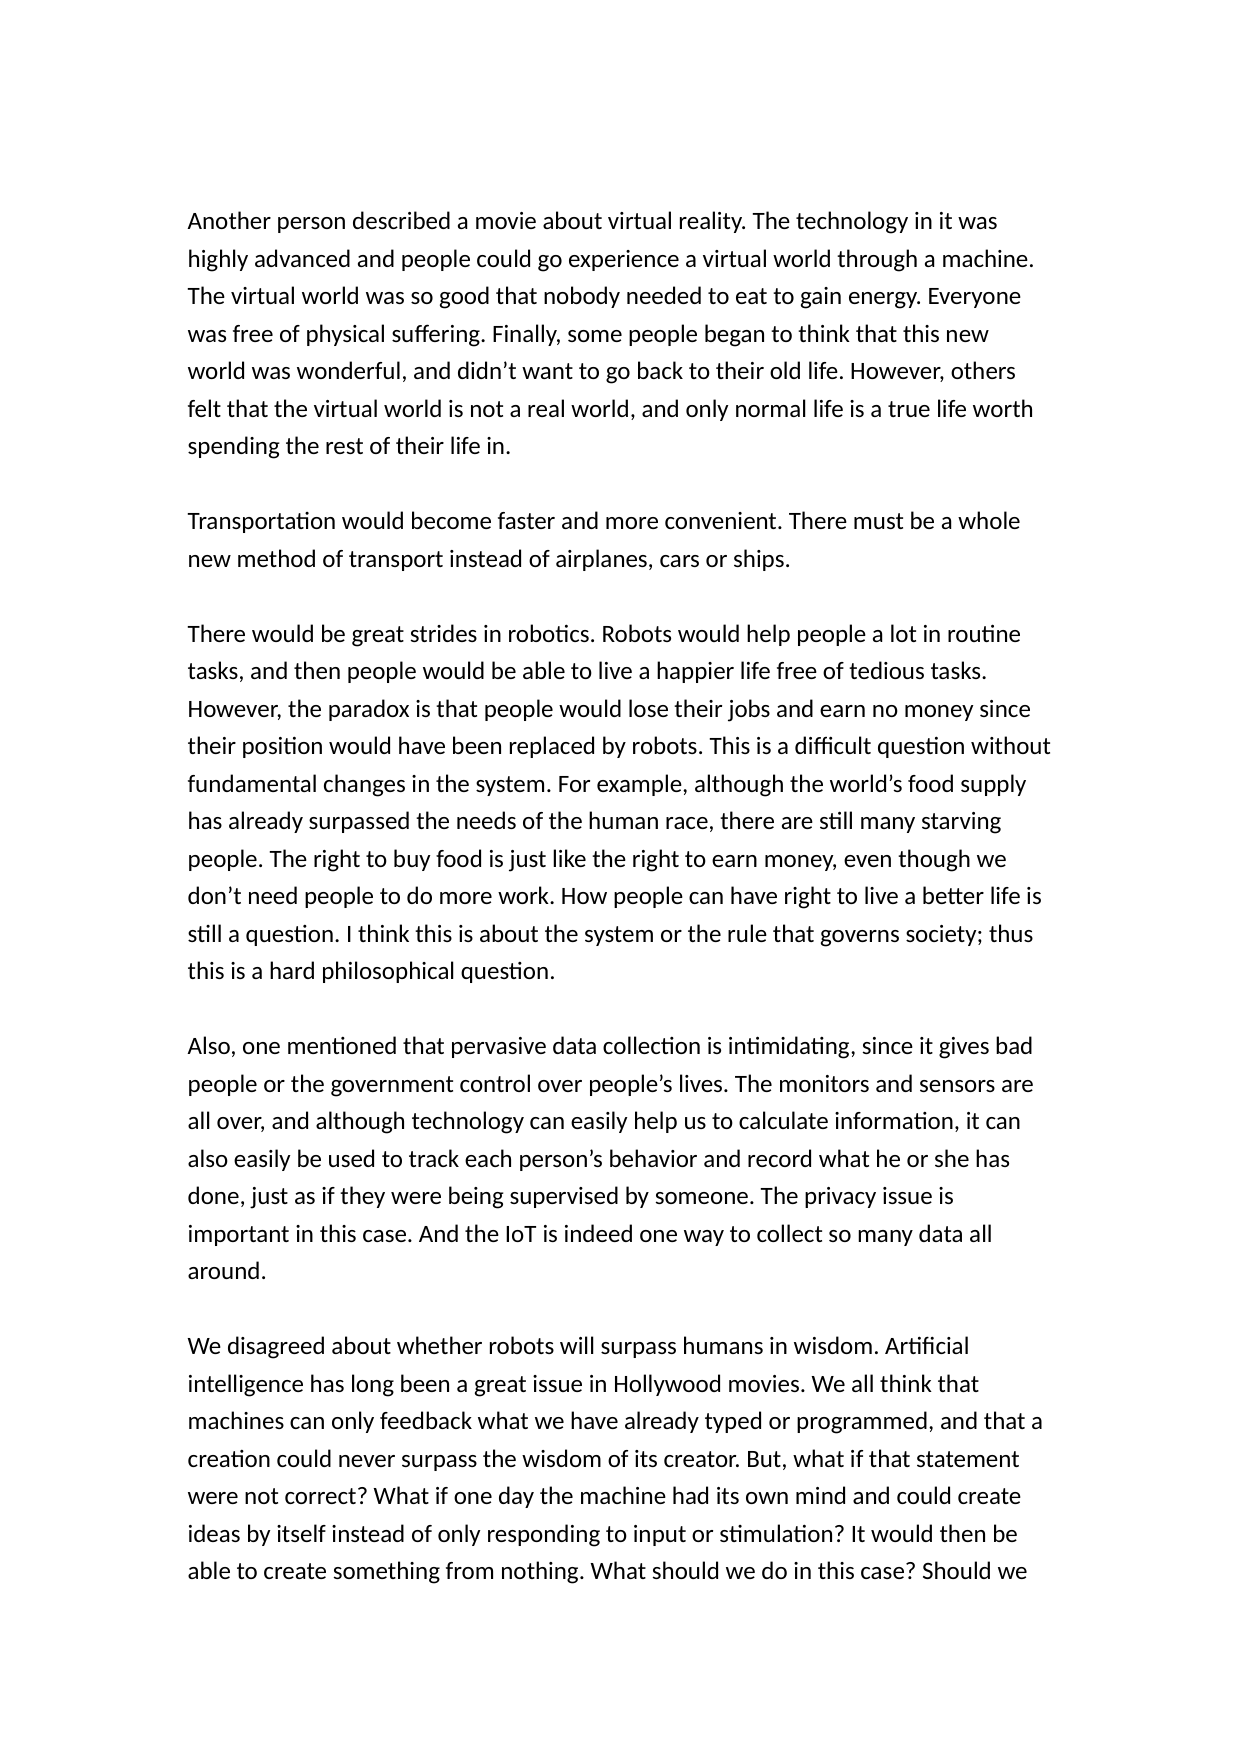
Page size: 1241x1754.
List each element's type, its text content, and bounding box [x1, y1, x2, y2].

text Another person a movie about virtual reality. The technology and people go a virtual world through a machine. The virtual world so good that nobody need to eat to energy. Everyone free of suffer. Finally, some people think that new world wonderfuland want to go back to their old life. However, others that the virtual world is not a real world, only normal life is true life worth spending the rest of their life. [187, 202, 1053, 464]
text obots help people a lot routine , and then people live a happier life tedious tasks. However, the paradox is that people would lose their jobs and no money since their position been replaced by robots. is a question system. For example, the food supply has already surpass the need of the human race, there still many people. The right to buy food is just like the right to earn money even though we don’t need people to do more work. How people can have right to live a better life is still a question. I think this is about the system or the rule that societyis a hard philosophical question. [187, 614, 1053, 989]
text Transportation would become faster and more convenient. There must a whole new transport airplanes, cars or ships. [187, 502, 1053, 577]
